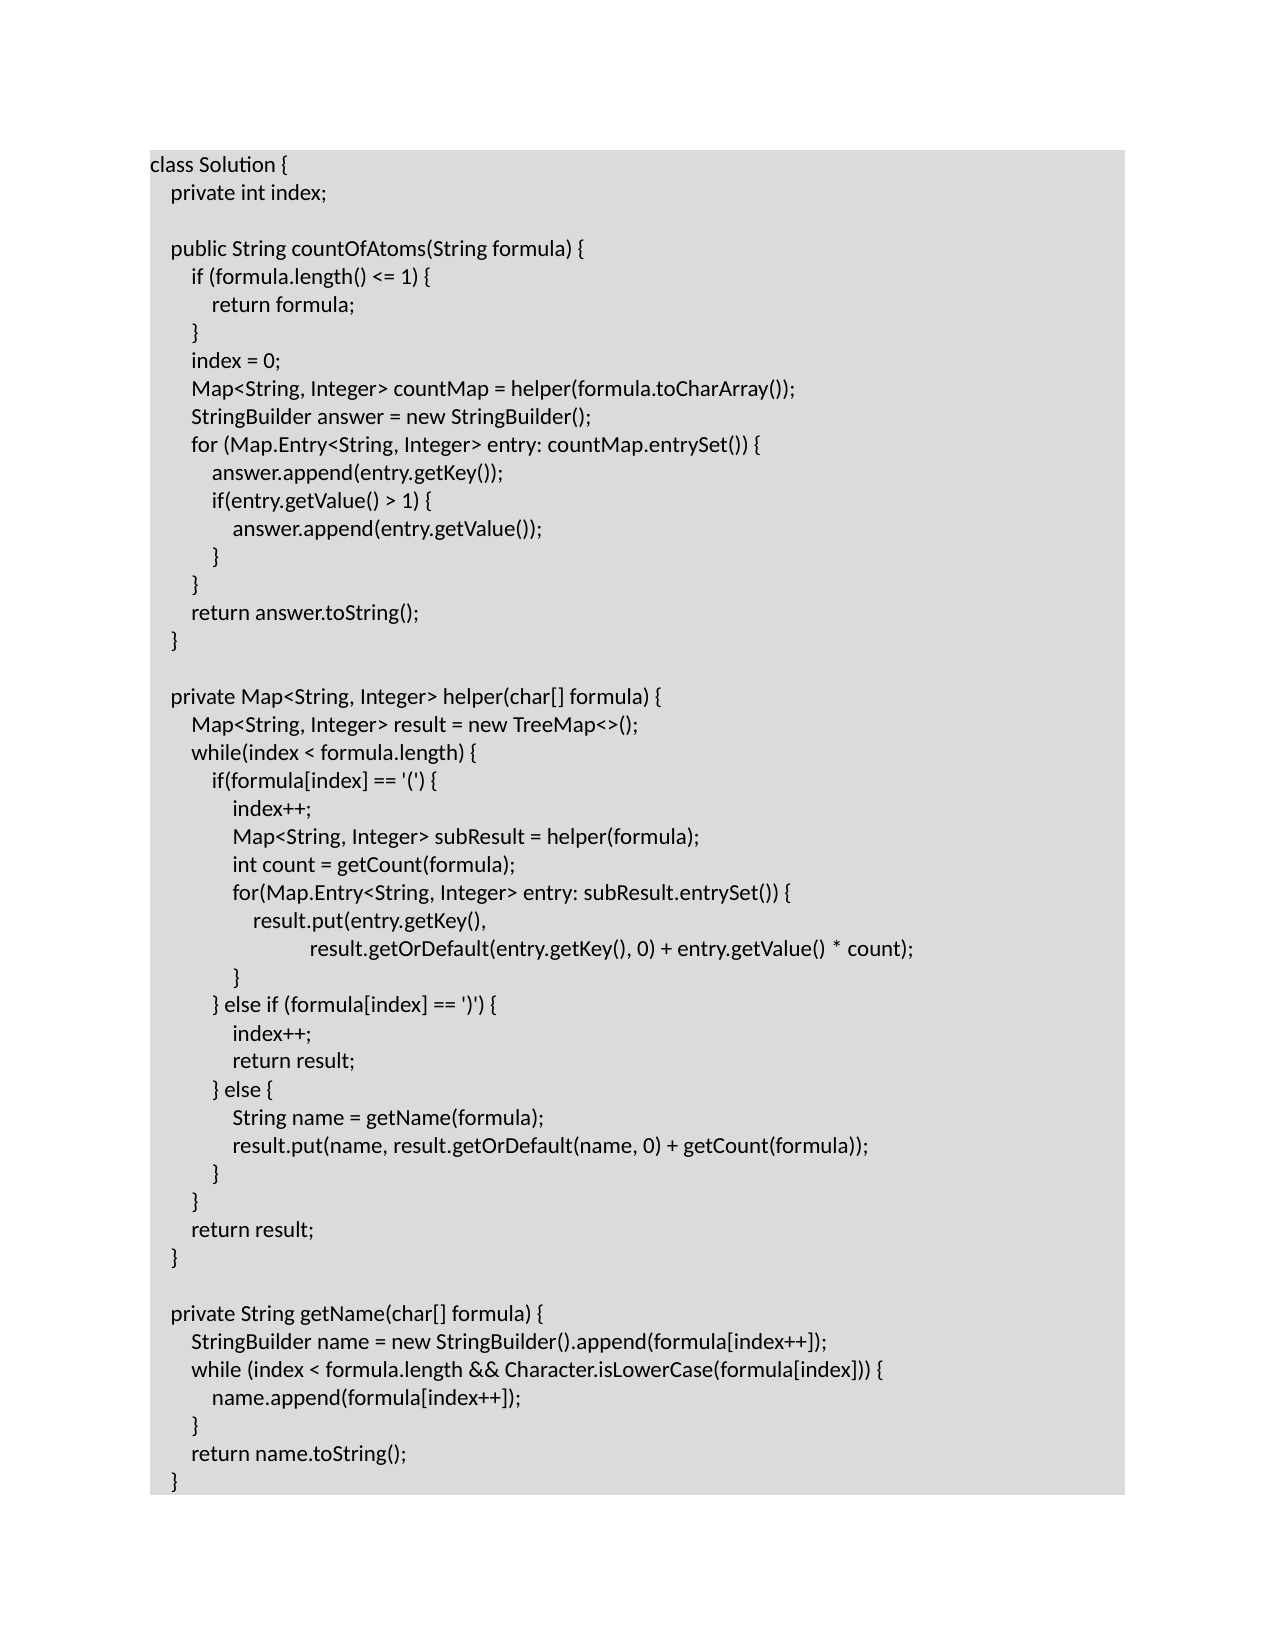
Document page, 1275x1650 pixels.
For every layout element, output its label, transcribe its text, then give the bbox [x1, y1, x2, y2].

text if (formula.length() <= 1) { [150, 262, 1125, 290]
text public String countOfAtoms(String formula) { [150, 234, 1125, 262]
text if(formula[index] == '(') { [150, 766, 1125, 794]
text private int index; [150, 178, 1125, 206]
text return formula; [150, 290, 1125, 318]
text class Solution { [150, 150, 1125, 178]
text } [150, 1467, 1125, 1495]
text name.append(formula[index++]); [150, 1383, 1125, 1411]
text } [150, 1159, 1125, 1187]
text answer.append(entry.getValue()); [150, 514, 1125, 542]
text return answer.toString(); [150, 598, 1125, 626]
text Map<String, Integer> result = new TreeMap<>(); [150, 710, 1125, 738]
text answer.append(entry.getKey()); [150, 458, 1125, 486]
text for (Map.Entry<String, Integer> entry: countMap.entrySet()) { [150, 430, 1125, 458]
text return result; [150, 1047, 1125, 1075]
text } [150, 1411, 1125, 1439]
text } [150, 318, 1125, 346]
text index++; [150, 794, 1125, 822]
text for(Map.Entry<String, Integer> entry: subResult.entrySet()) { [150, 878, 1125, 907]
text while (index < formula.length && Character.isLowerCase(formula[index])) { [150, 1355, 1125, 1383]
text } [150, 1243, 1125, 1271]
text Map<String, Integer> countMap = helper(formula.toCharArray()); [150, 374, 1125, 402]
text result.put(name, result.getOrDefault(name, 0) + getCount(formula)); [150, 1131, 1125, 1159]
text } [150, 542, 1125, 570]
text Map<String, Integer> subResult = helper(formula); [150, 822, 1125, 851]
text result.put(entry.getKey(), [150, 907, 1125, 934]
text return result; [150, 1215, 1125, 1243]
text private String getName(char[] formula) { [150, 1299, 1125, 1327]
text index = 0; [150, 346, 1125, 374]
text StringBuilder name = new StringBuilder().append(formula[index++]); [150, 1327, 1125, 1355]
text while(index < formula.length) { [150, 738, 1125, 766]
text index++; [150, 1019, 1125, 1047]
text String name = getName(formula); [150, 1103, 1125, 1131]
text } [150, 626, 1125, 654]
text } [150, 570, 1125, 598]
text int count = getCount(formula); [150, 851, 1125, 878]
text return name.toString(); [150, 1439, 1125, 1467]
text } [150, 963, 1125, 991]
text } else if (formula[index] == ')') { [150, 991, 1125, 1019]
text private Map<String, Integer> helper(char[] formula) { [150, 682, 1125, 710]
text } else { [150, 1075, 1125, 1103]
text result.getOrDefault(entry.getKey(), 0) + entry.getValue() * count); [150, 934, 1125, 963]
text StringBuilder answer = new StringBuilder(); [150, 402, 1125, 430]
text if(entry.getValue() > 1) { [150, 486, 1125, 514]
text } [150, 1187, 1125, 1215]
